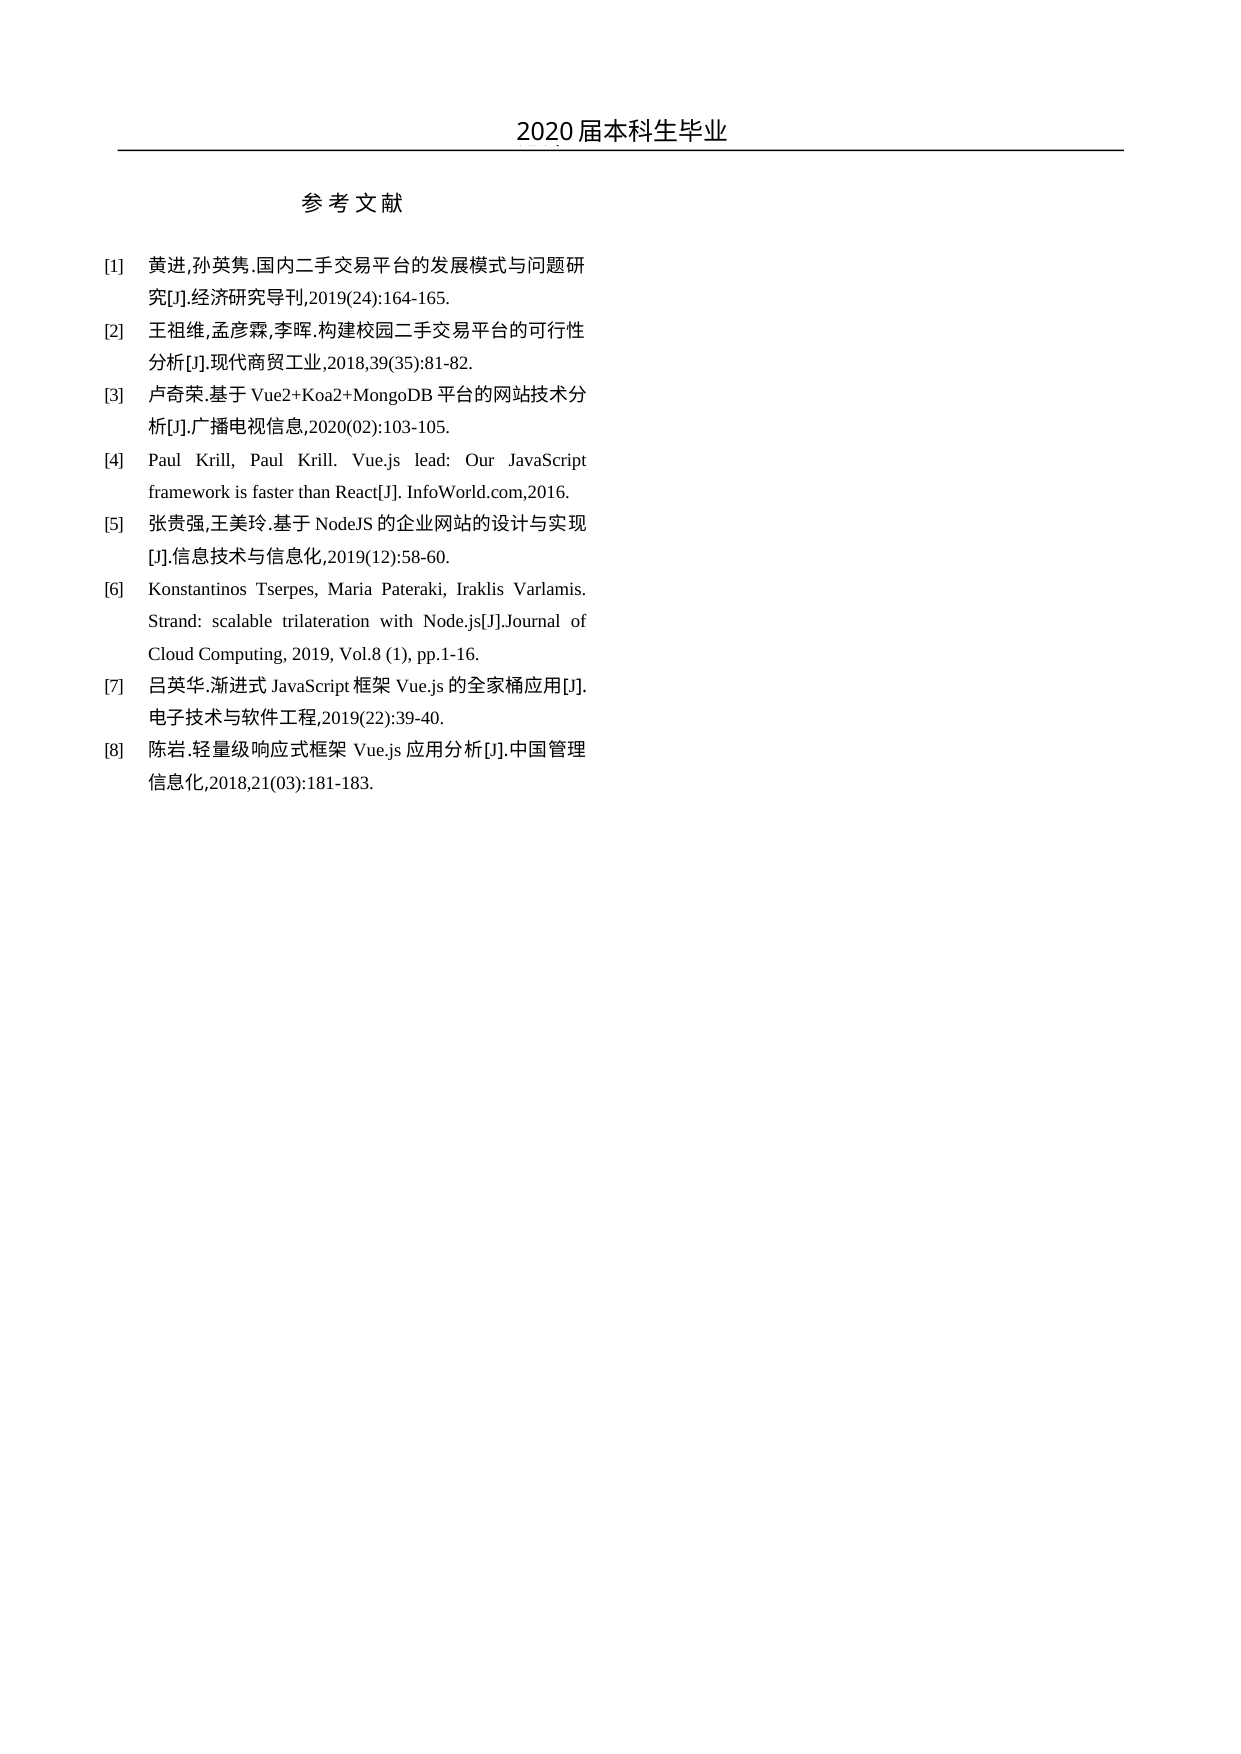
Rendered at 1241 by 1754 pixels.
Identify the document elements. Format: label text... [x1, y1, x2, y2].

list 吕英华.渐进式JavaScript框架Vue.js的全家桶应用[J].电子技术与软件工程,2019(22):39-40. [104, 666, 587, 731]
list 王祖维,孟彦霖,李晖.构建校园二手交易平台的可行性分析[J].现代商贸工业,2018,39(35):81-82. [104, 311, 587, 376]
list 黄进,孙英隽.国内二手交易平台的发展模式与问题研究[J].经济研究导刊,2019(24):164-165. [104, 247, 587, 311]
list 卢奇荣.基于Vue2+Koa2+MongoDB平台的网站技术分析[J].广播电视信息,2020(02):103-105. [104, 376, 587, 440]
list Konstantinos Tserpes, Maria Pateraki, Iraklis Varlamis. Strand: scalable trilateration with Node.js[J].Journal of Cloud Computing, 2019, Vol.8 (1), pp.1-16. [104, 569, 587, 666]
list 张贵强,王美玲.基于NodeJS的企业网站的设计与实现[J].信息技术与信息化,2019(12):58-60. [104, 505, 587, 569]
subtitle 参 考 文 献 [118, 186, 587, 218]
list Paul Krill, Paul Krill. Vue.js lead: Our JavaScript framework is faster than React[J]. InfoWorld.com,2016. [104, 440, 587, 505]
list 陈岩.轻量级响应式框架Vue.js应用分析[J].中国管理信息化,2018,21(03):181-183. [104, 731, 587, 796]
